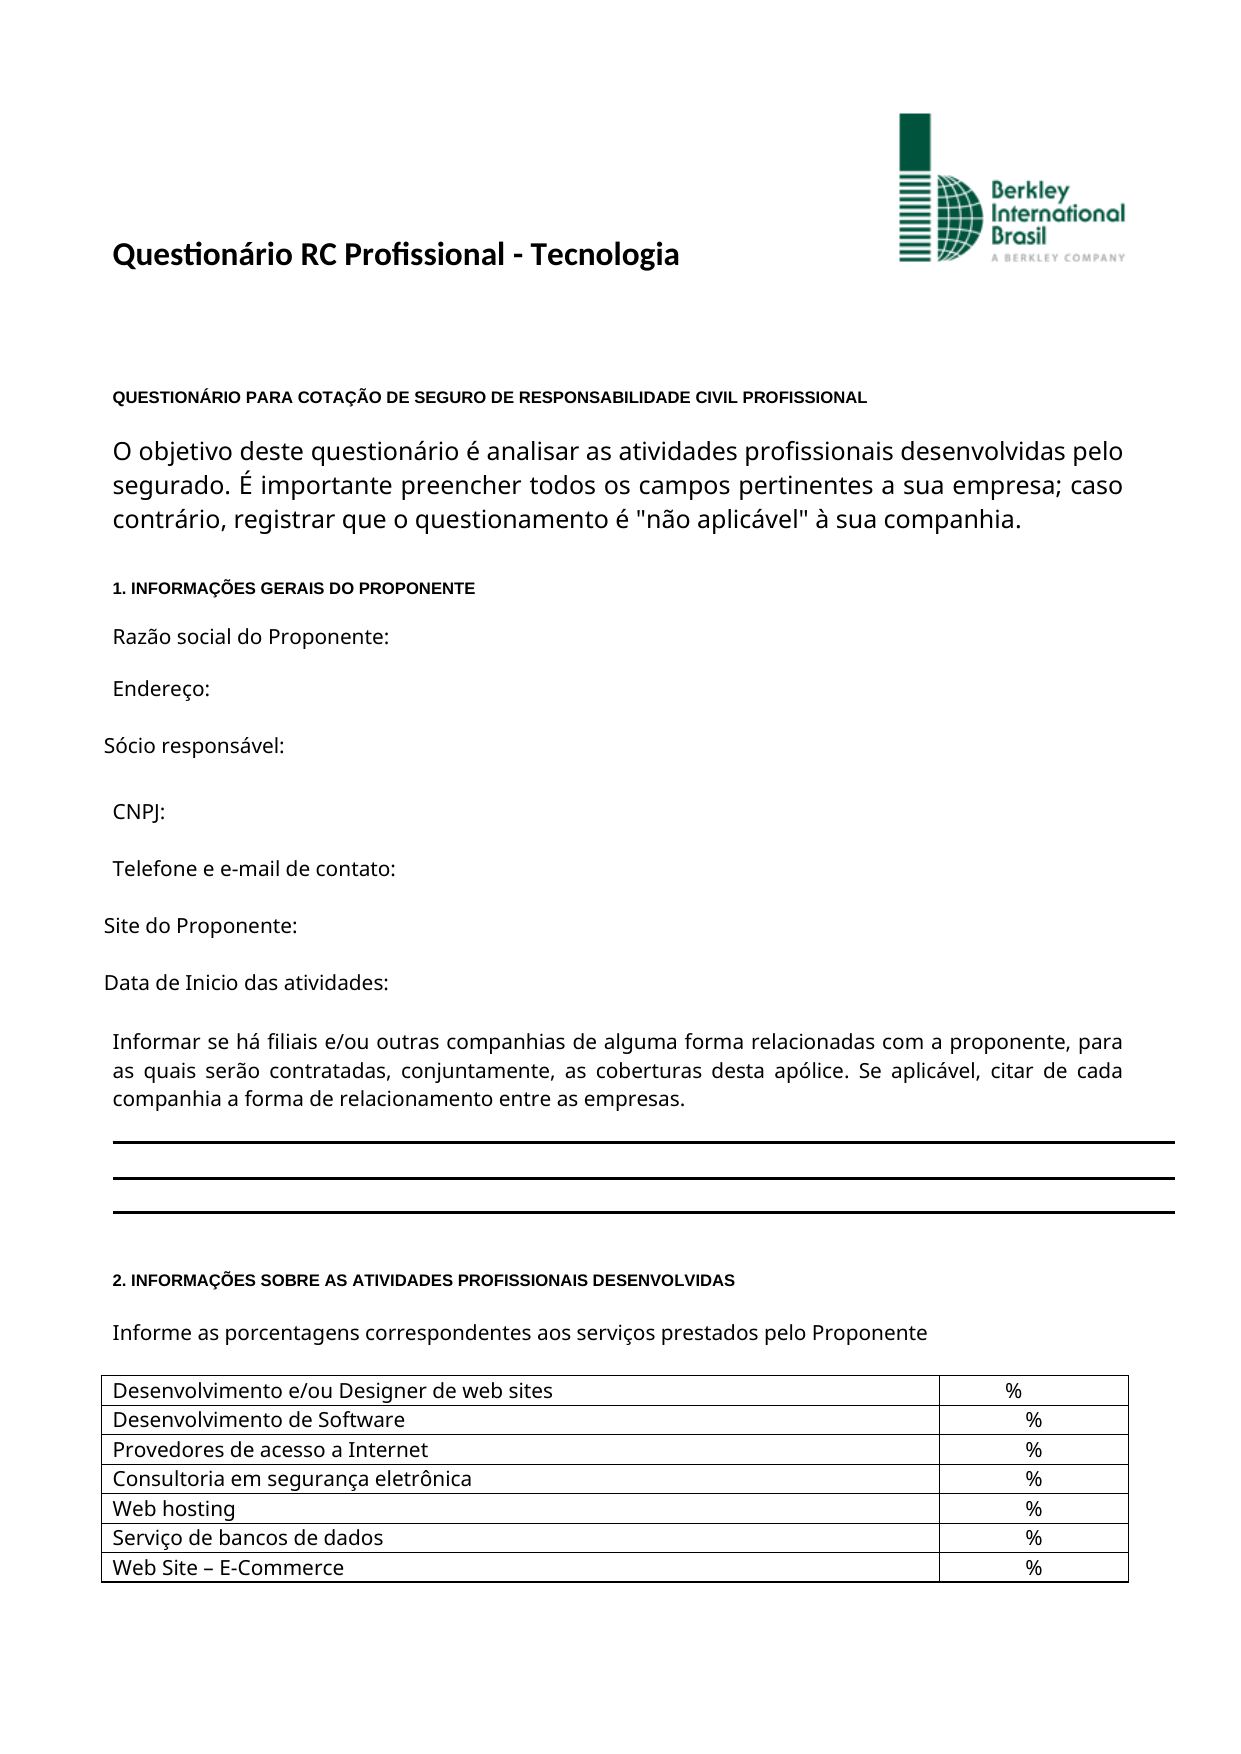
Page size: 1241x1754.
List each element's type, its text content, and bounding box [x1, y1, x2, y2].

table_header % [940, 1376, 1128, 1404]
picture [898, 112, 1127, 265]
table_header Desenvolvimento e/ou Designer de web sites [102, 1376, 939, 1404]
table_cell Serviço de bancos de dados [102, 1524, 939, 1552]
text Razão social do Proponente: [112, 622, 1148, 650]
table_cell Consultoria em segurança eletrônica [102, 1465, 939, 1493]
text QUESTIONÁRIO PARA COTAÇÃO DE SEGURO DE RESPONSABILIDADE CIVIL PROFISSIONAL [112, 388, 1125, 407]
table_cell % [940, 1435, 1128, 1463]
table_cell Web hosting [102, 1494, 939, 1522]
text Site do Proponente: [87, 911, 605, 939]
text 2. INFORMAÇÕES SOBRE AS ATIVIDADES PROFISSIONAIS DESENVOLVIDAS [112, 1271, 1125, 1290]
table_cell % [940, 1524, 1128, 1552]
table_cell % [940, 1553, 1128, 1581]
table_cell Desenvolvimento de Software [102, 1406, 939, 1434]
table_cell Provedores de acesso a Internet [102, 1435, 939, 1463]
text O objetivo deste questionário é analisar as atividades profissionais desenvolvidas pelo segurado. É importante preencher todos os campos pertinentes a sua empresa; caso contrário, registrar que o questionamento é "não aplicável" à sua companhia. [112, 434, 1125, 536]
text Informe as porcentagens correspondentes aos serviços prestados pelo Proponente [112, 1318, 1125, 1347]
text Data de Inicio das atividades: [87, 968, 605, 996]
text CNPJ: [112, 797, 605, 825]
table_cell Web Site – E-Commerce [102, 1553, 939, 1581]
text Informar se há filiais e/ou outras companhias de alguma forma relacionadas com a proponente, para as quais serão contratadas, conjuntamente, as coberturas desta apólice. Se aplicável, citar de cada companhia a forma de relacionamento entre as empresas. [112, 1027, 1125, 1113]
table_cell % [940, 1465, 1128, 1493]
table_cell % [940, 1406, 1128, 1434]
text Sócio responsável: [87, 731, 605, 760]
table_cell % [940, 1494, 1128, 1522]
text Telefone e e-mail de contato: [112, 854, 605, 882]
text 1. INFORMAÇÕES GERAIS DO PROPONENTE [112, 579, 1125, 598]
text Endereço: [112, 674, 605, 703]
